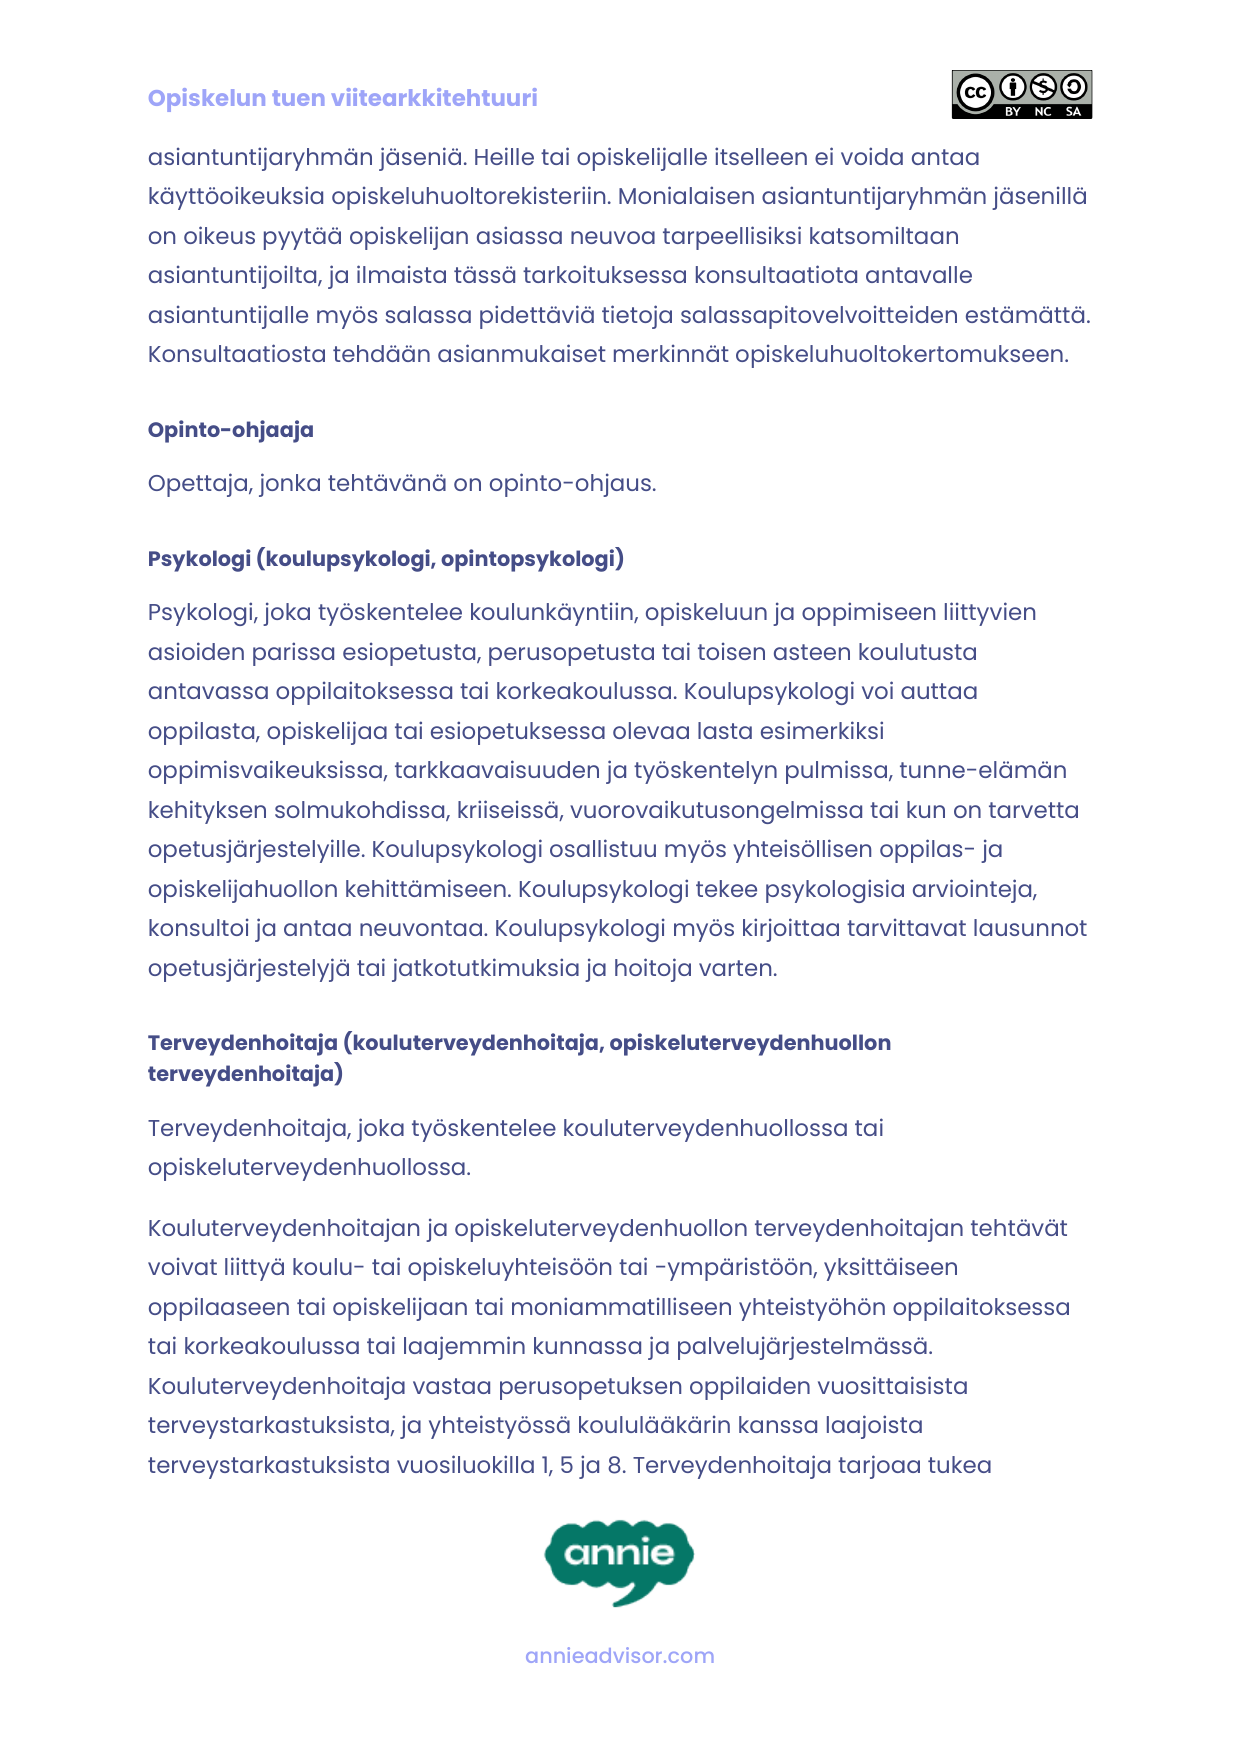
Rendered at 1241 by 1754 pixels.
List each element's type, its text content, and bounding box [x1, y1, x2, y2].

picture [951, 70, 1093, 119]
text Opettaja, jonka tehtävänä on opinto-ohjaus. [148, 465, 1093, 500]
subtitle Opinto-ohjaaja [148, 413, 1093, 444]
subtitle Terveydenhoitaja (kouluterveydenhoitaja, opiskeluterveydenhuollon terveydenhoitaja) [148, 1027, 1093, 1089]
subtitle Psykologi (koulupsykologi, opintopsykologi) [148, 542, 1093, 573]
picture [542, 1517, 699, 1614]
text Terveydenhoitaja, joka työskentelee kouluterveydenhuollossa tai opiskeluterveydenhuollossa. [148, 1110, 1093, 1184]
text Psykologi, joka työskentelee koulunkäyntiin, opiskeluun ja oppimiseen liittyvien asioiden parissa esiopetusta, perusopetusta tai toisen asteen koulutusta antavassa oppilaitoksessa tai korkeakoulussa. Koulupsykologi voi auttaa oppilasta, opiskelijaa tai esiopetuksessa olevaa lasta esimerkiksi oppimisvaikeuksissa, tarkkaavaisuuden ja työskentelyn pulmissa, tunne-elämän kehityksen solmukohdissa, kriiseissä, vuorovaikutusongelmissa tai kun on tarvetta opetusjärjestelyille. Koulupsykologi osallistuu myös yhteisöllisen oppilas- ja opiskelijahuollon kehittämiseen. Koulupsykologi tekee psykologisia arviointeja, konsultoi ja antaa neuvontaa. Koulupsykologi myös kirjoittaa tarvittavat lausunnot opetusjärjestelyjä tai jatkotutkimuksia ja hoitoja varten. [148, 594, 1093, 984]
